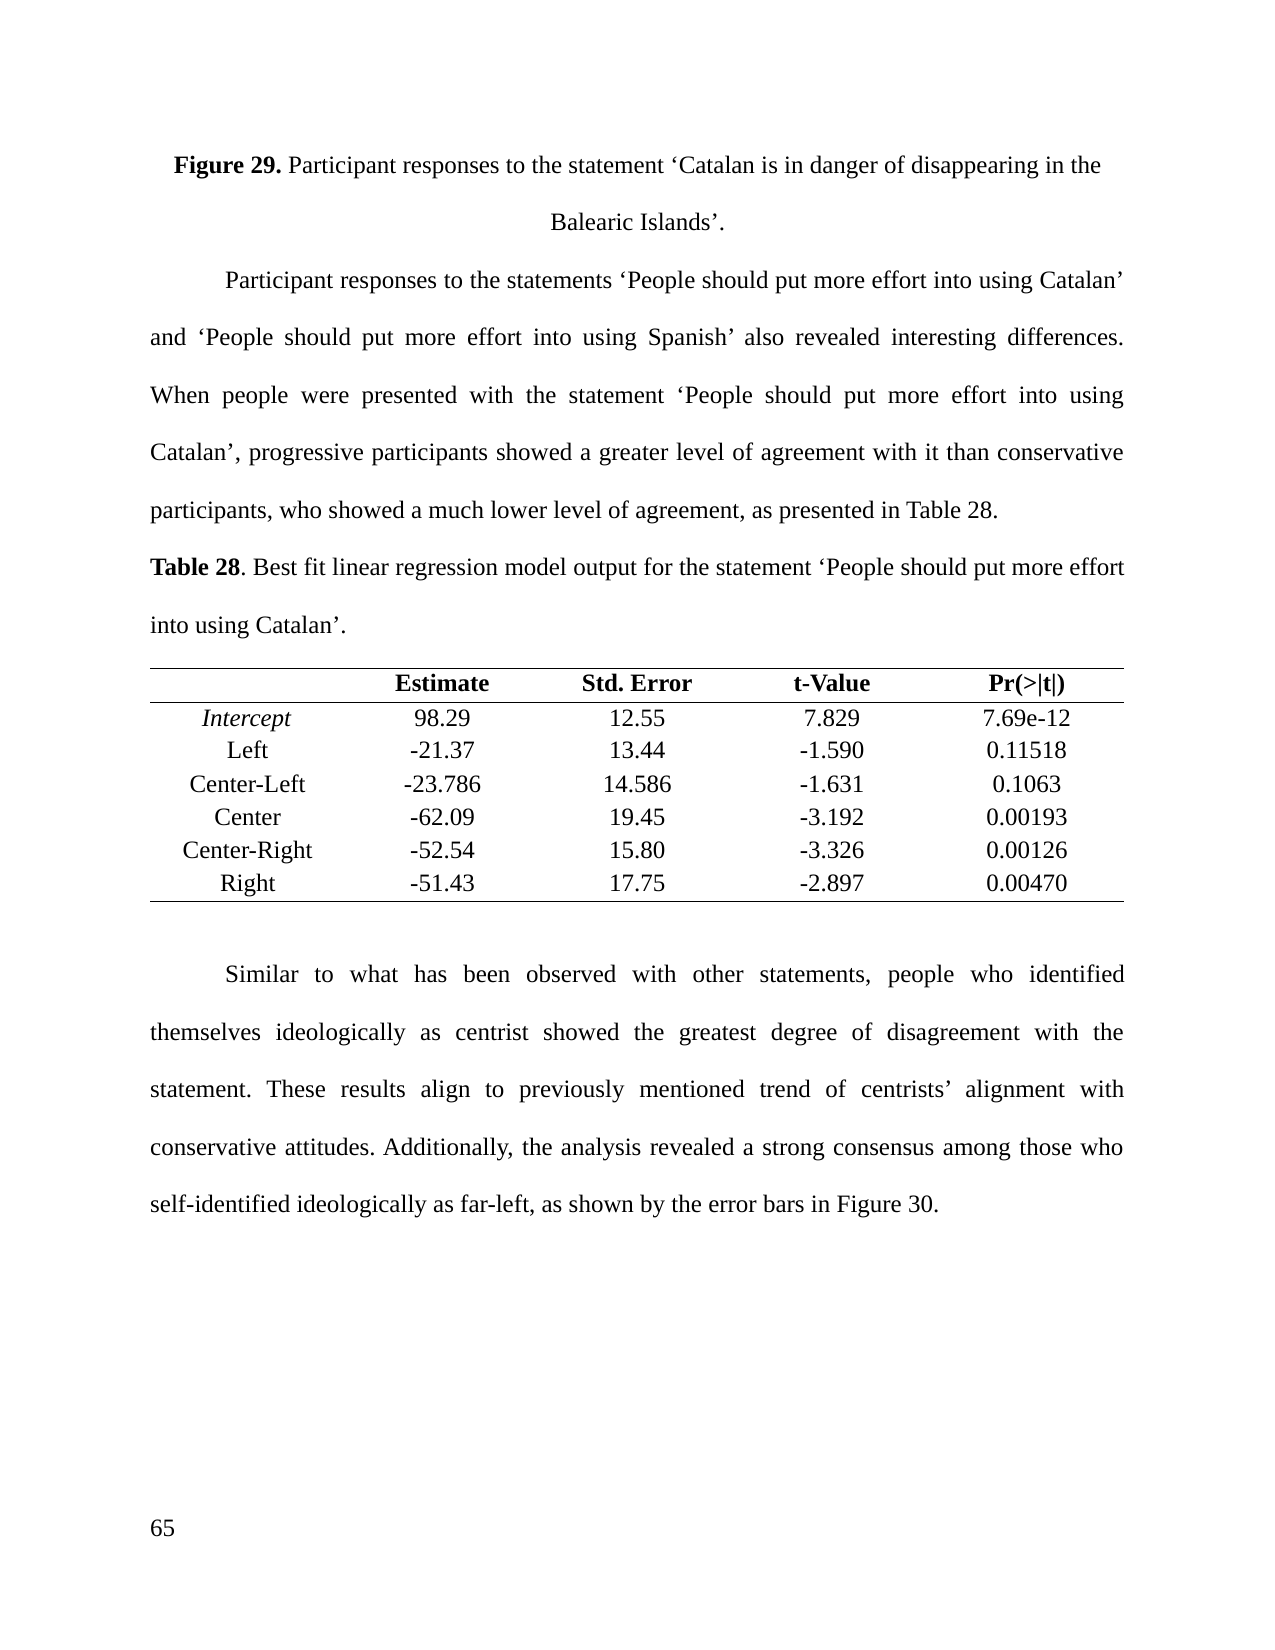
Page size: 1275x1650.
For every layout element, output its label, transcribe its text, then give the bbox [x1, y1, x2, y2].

text Table 28. Best fit linear regression model output for the statement ‘People should put more effort into using Catalan’. [150, 552, 1125, 639]
table_cell 0.1063 [929, 769, 1124, 802]
table_header Std. Error [540, 669, 734, 702]
table_cell -2.897 [734, 868, 929, 901]
table_cell 12.55 [540, 703, 734, 736]
table_cell 0.00193 [929, 802, 1124, 835]
table_cell -3.326 [734, 835, 929, 868]
table_cell 15.80 [540, 835, 734, 868]
table_cell 98.29 [345, 703, 539, 736]
table_cell Left [150, 736, 345, 769]
table_cell -1.590 [734, 736, 929, 769]
table_header Pr(>|t|) [929, 669, 1124, 702]
table_cell 7.69e-12 [929, 703, 1124, 736]
table_cell 0.00126 [929, 835, 1124, 868]
table_cell 13.44 [540, 736, 734, 769]
table_cell -51.43 [345, 868, 539, 901]
table_cell Center-Right [150, 835, 345, 868]
table_cell Intercept [150, 703, 345, 736]
table_cell -23.786 [345, 769, 539, 802]
table_cell -52.54 [345, 835, 539, 868]
table_header [150, 669, 345, 702]
table_cell -21.37 [345, 736, 539, 769]
table_cell 7.829 [734, 703, 929, 736]
table_cell 19.45 [540, 802, 734, 835]
table_cell 0.11518 [929, 736, 1124, 769]
table_cell -1.631 [734, 769, 929, 802]
table_cell Center-Left [150, 769, 345, 802]
table_cell -62.09 [345, 802, 539, 835]
text Participant responses to the statements ‘People should put more effort into using Catalan’ and ‘People should put more effort into using Spanish’ also revealed interesting differences. When people were presented with the statement ‘People should put more effort into using Catalan’, progressive participants showed a greater level of agreement with it than conservative participants, who showed a much lower level of agreement, as presented in Table 28. [150, 265, 1125, 524]
table_header t-Value [734, 669, 929, 702]
table_cell Right [150, 868, 345, 901]
table_cell 0.00470 [929, 868, 1124, 901]
table_header Estimate [345, 669, 539, 702]
table_cell Center [150, 802, 345, 835]
table_cell 17.75 [540, 868, 734, 901]
table_cell -3.192 [734, 802, 929, 835]
text Figure 29. Participant responses to the statement ‘Catalan is in danger of disappearing in the Balearic Islands’. [150, 150, 1125, 236]
text Similar to what has been observed with other statements, people who identified themselves ideologically as centrist showed the greatest degree of disagreement with the statement. These results align to previously mentioned trend of centrists’ alignment with conservative attitudes. Additionally, the analysis revealed a strong consensus among those who self-identified ideologically as far-left, as shown by the error bars in Figure 30. [150, 959, 1125, 1218]
table_cell 14.586 [540, 769, 734, 802]
